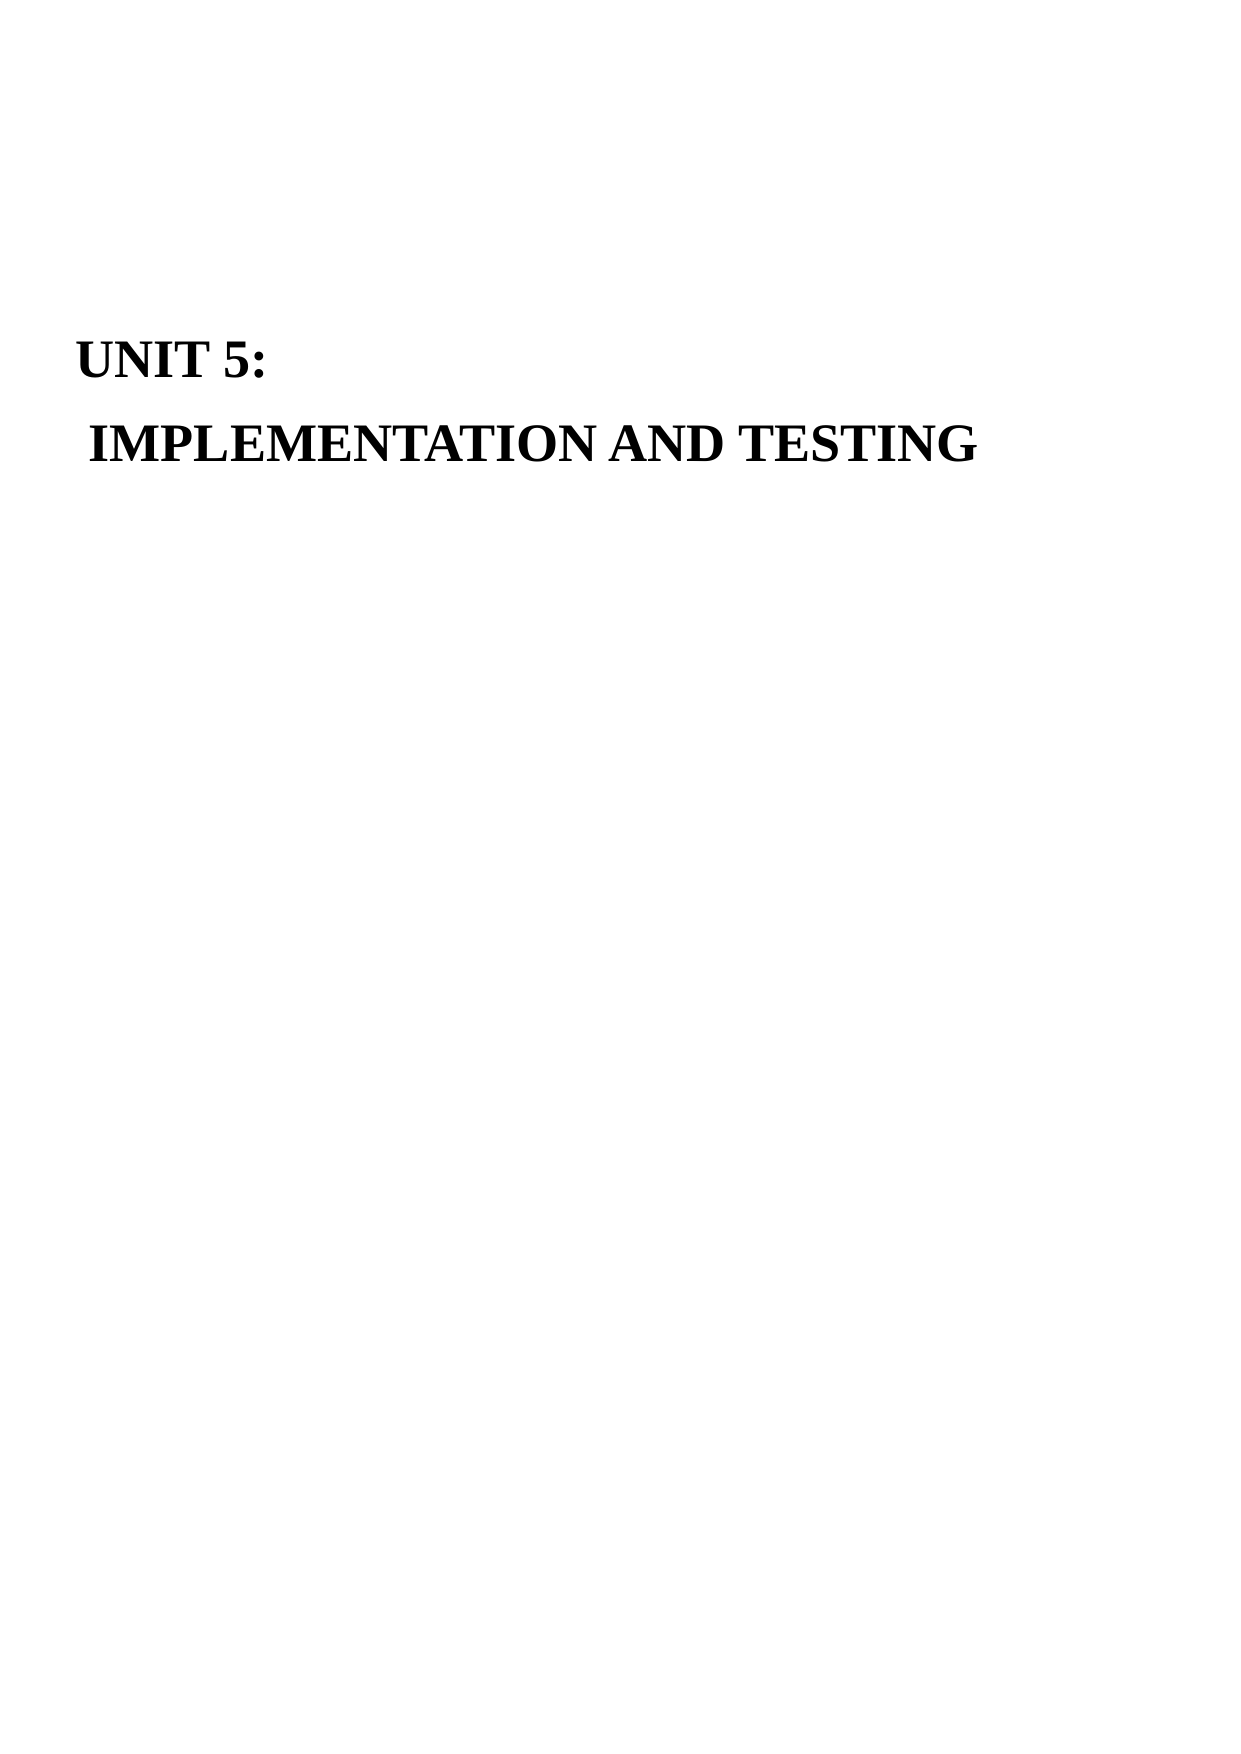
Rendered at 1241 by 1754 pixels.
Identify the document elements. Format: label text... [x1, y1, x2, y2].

text IMPLEMENTATION AND TESTING [75, 411, 1165, 473]
text UNIT 5: [75, 327, 1165, 389]
